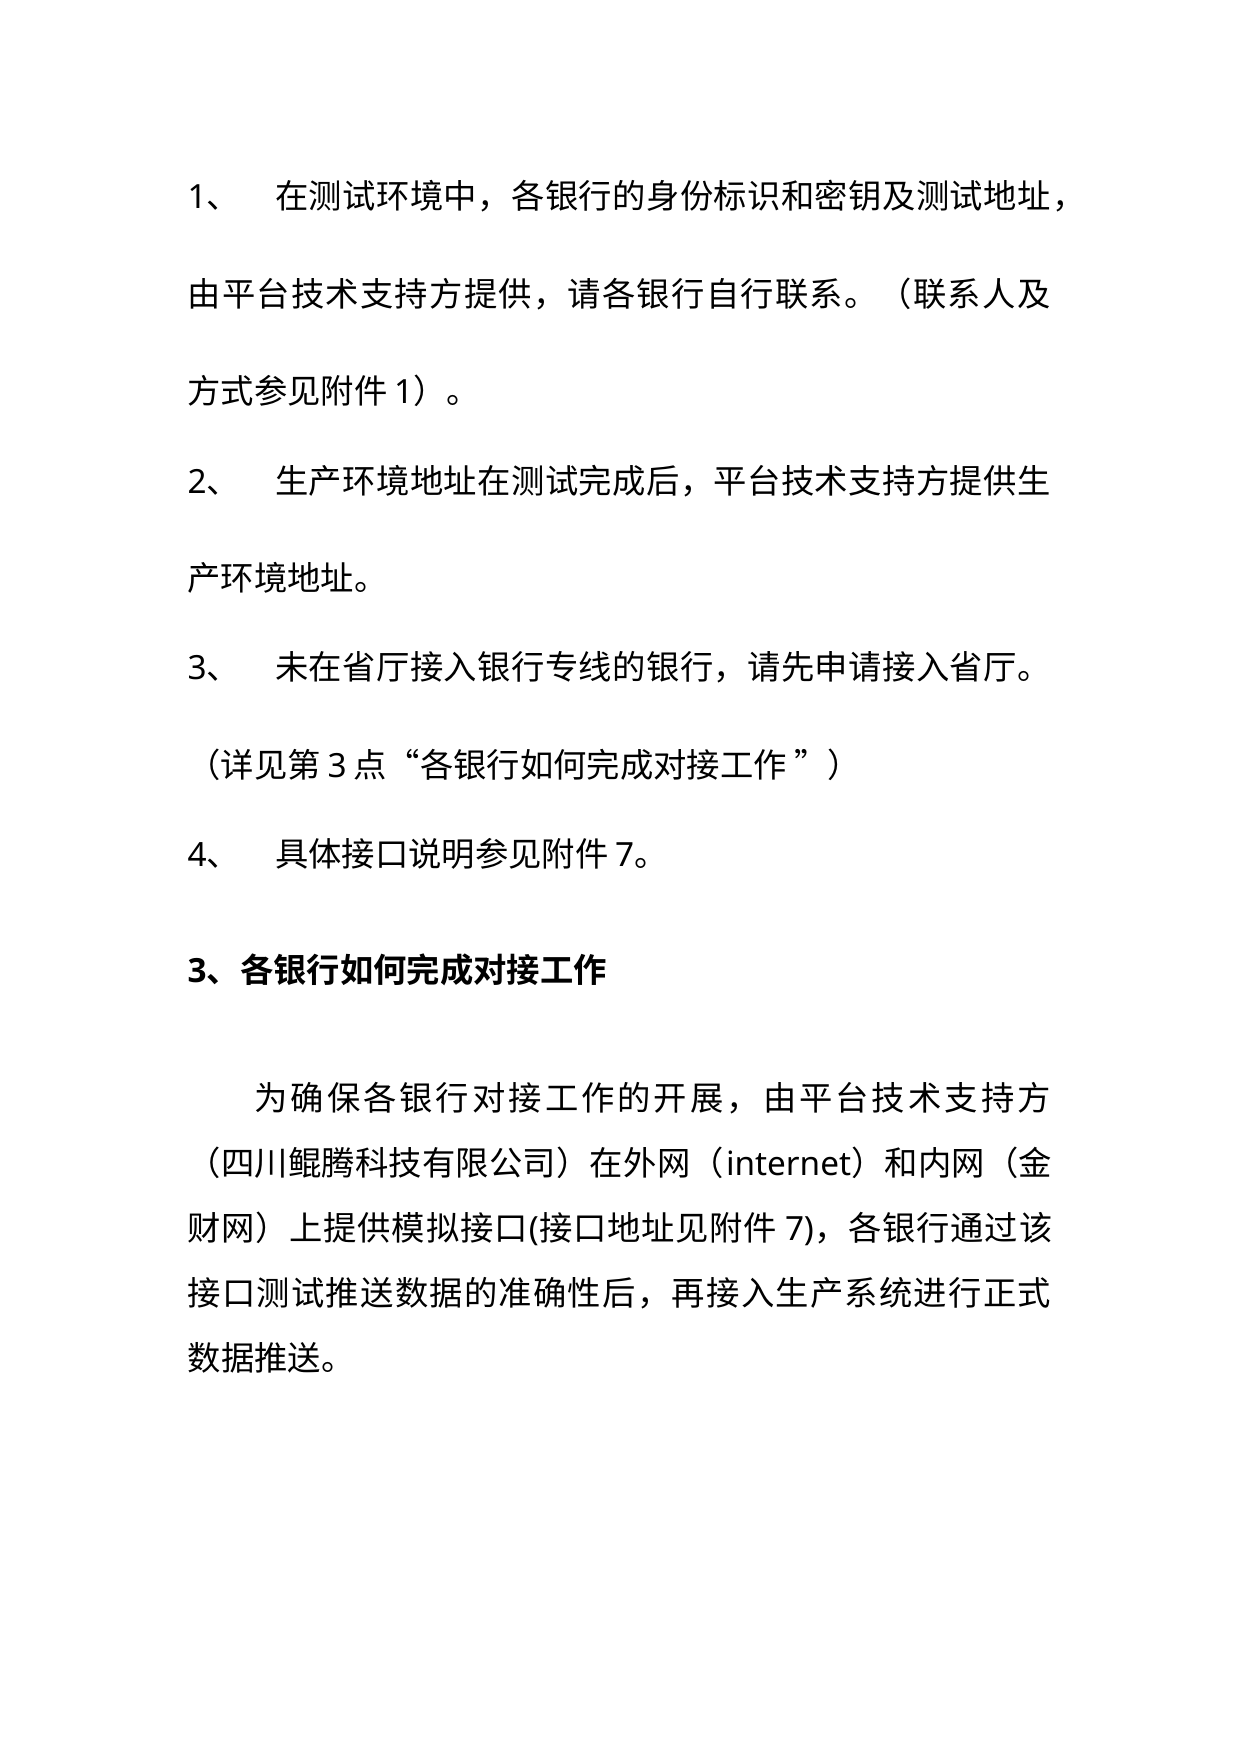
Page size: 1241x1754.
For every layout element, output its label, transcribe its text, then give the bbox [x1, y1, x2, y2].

subtitle 3、各银行如何完成对接工作 [187, 936, 1053, 1001]
list 未在省厅接入银行专线的银行，请先申请接入省厅。（详见第3点“各银行如何完成对接工作 ”） [187, 633, 1053, 795]
list 为确保各银行对接工作的开展，由平台技术支持方（四川鲲腾科技有限公司）在外网（internet）和内网（金财网）上提供模拟接口(接口地址见附件7)，各银行通过该接口测试推送数据的准确性后，再接入生产系统进行正式数据推送。 [187, 1063, 1053, 1388]
list 在测试环境中，各银行的身份标识和密钥及测试地址，由平台技术支持方提供，请各银行自行联系。（联系人及方式参见附件1）。 [187, 162, 1053, 422]
list 具体接口说明参见附件7。 [187, 819, 1053, 884]
list 生产环境地址在测试完成后，平台技术支持方提供生产环境地址。 [187, 446, 1053, 609]
